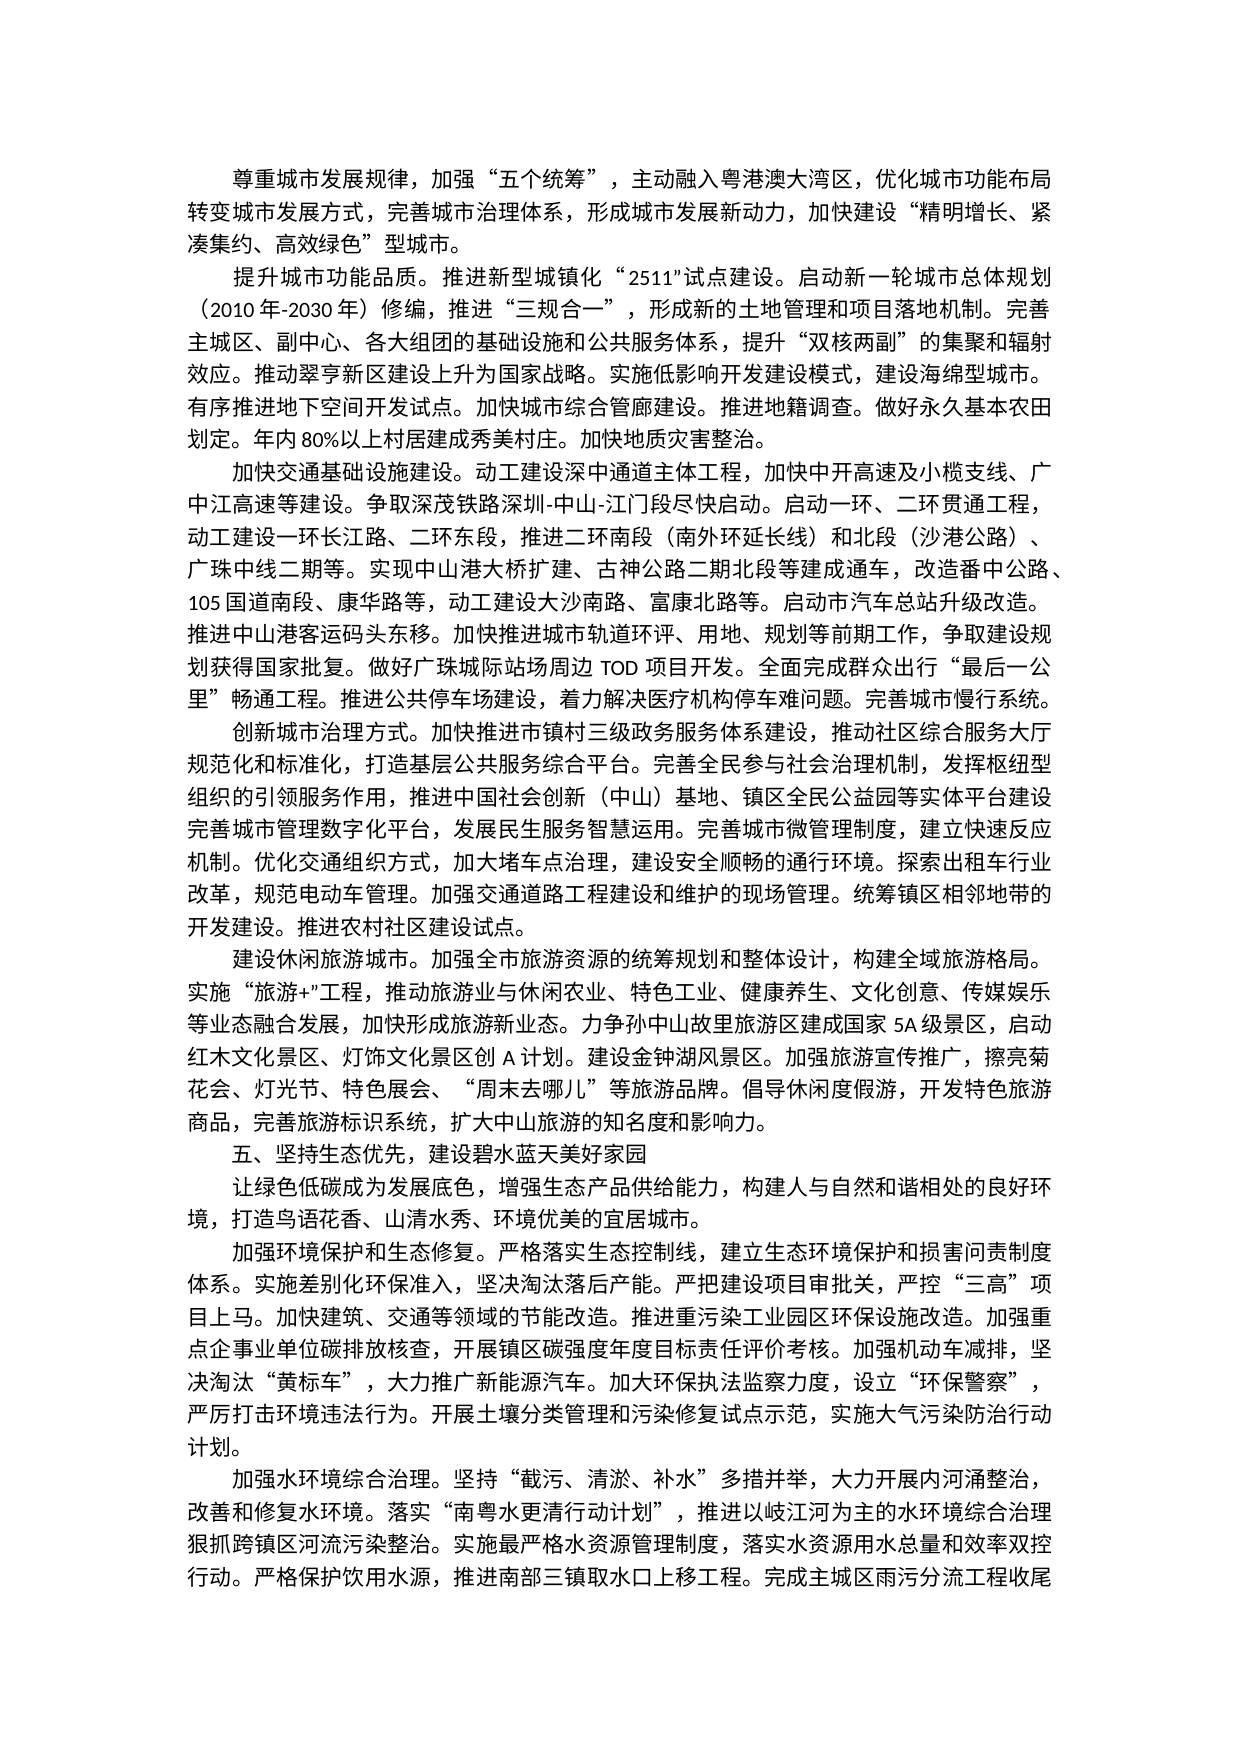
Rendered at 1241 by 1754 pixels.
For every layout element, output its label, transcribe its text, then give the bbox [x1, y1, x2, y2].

text 提升城市功能品质。推进新型城镇化“2511”试点建设。启动新一轮城市总体规划（2010年-2030年）修编，推进“三规合一”，形成新的土地管理和项目落地机制。完善主城区、副中心、各大组团的基础设施和公共服务体系，提升“双核两副”的集聚和辐射效应。推动翠亨新区建设上升为国家战略。实施低影响开发建设模式，建设海绵型城市。有序推进地下空间开发试点。加快城市综合管廊建设。推进地籍调查。做好永久基本农田划定。年内80%以上村居建成秀美村庄。加快地质灾害整治。 [187, 259, 1053, 454]
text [187, 1462, 1053, 1592]
text 尊重城市发展规律，加强“五个统筹”，主动融入粤港澳大湾区，优化城市功能布局，转变城市发展方式，完善城市治理体系，形成城市发展新动力，加快建设“精明增长、紧凑集约、高效绿色”型城市。 [187, 162, 1053, 259]
text 加强环境保护和生态修复。严格落实生态控制线，建立生态环境保护和损害问责制度体系。实施差别化环保准入，坚决淘汰落后产能。严把建设项目审批关，严控“三高”项目上马。加快建筑、交通等领域的节能改造。推进重污染工业园区环保设施改造。加强重点企事业单位碳排放核查，开展镇区碳强度年度目标责任评价考核。加强机动车减排，坚决淘汰“黄标车”，大力推广新能源汽车。加大环保执法监察力度，设立“环保警察”，严厉打击环境违法行为。开展土壤分类管理和污染修复试点示范，实施大气污染防治行动计划。 [187, 1234, 1053, 1462]
text 创新城市治理方式。加快推进市镇村三级政务服务体系建设，推动社区综合服务大厅规范化和标准化，打造基层公共服务综合平台。完善全民参与社会治理机制，发挥枢纽型组织的引领服务作用，推进中国社会创新（中山）基地、镇区全民公益园等实体平台建设。完善城市管理数字化平台，发展民生服务智慧运用。完善城市微管理制度，建立快速反应机制。优化交通组织方式，加大堵车点治理，建设安全顺畅的通行环境。探索出租车行业改革，规范电动车管理。加强交通道路工程建设和维护的现场管理。统筹镇区相邻地带的开发建设。推进农村社区建设试点。 [187, 714, 1053, 942]
text 建设休闲旅游城市。加强全市旅游资源的统筹规划和整体设计，构建全域旅游格局。实施“旅游+”工程，推动旅游业与休闲农业、特色工业、健康养生、文化创意、传媒娱乐等业态融合发展，加快形成旅游新业态。力争孙中山故里旅游区建成国家5A级景区，启动红木文化景区、灯饰文化景区创A 计划。建设金钟湖风景区。加强旅游宣传推广，擦亮菊花会、灯光节、特色展会、“周末去哪儿”等旅游品牌。倡导休闲度假游，开发特色旅游商品，完善旅游标识系统，扩大中山旅游的知名度和影响力。 [187, 942, 1053, 1137]
text 加快交通基础设施建设。动工建设深中通道主体工程，加快中开高速及小榄支线、广中江高速等建设。争取深茂铁路深圳-中山-江门段尽快启动。启动一环、二环贯通工程，动工建设一环长江路、二环东段，推进二环南段（南外环延长线）和北段（沙港公路）、广珠中线二期等。实现中山港大桥扩建、古神公路二期北段等建成通车，改造番中公路、105国道南段、康华路等，动工建设大沙南路、富康北路等。启动市汽车总站升级改造。推进中山港客运码头东移。加快推进城市轨道环评、用地、规划等前期工作，争取建设规划获得国家批复。做好广珠城际站场周边TOD 项目开发。全面完成群众出行“最后一公里”畅通工程。推进公共停车场建设，着力解决医疗机构停车难问题。完善城市慢行系统。 [187, 454, 1053, 714]
text 五、坚持生态优先，建设碧水蓝天美好家园 [187, 1137, 1053, 1169]
text 让绿色低碳成为发展底色，增强生态产品供给能力，构建人与自然和谐相处的良好环境，打造鸟语花香、山清水秀、环境优美的宜居城市。 [187, 1169, 1053, 1234]
